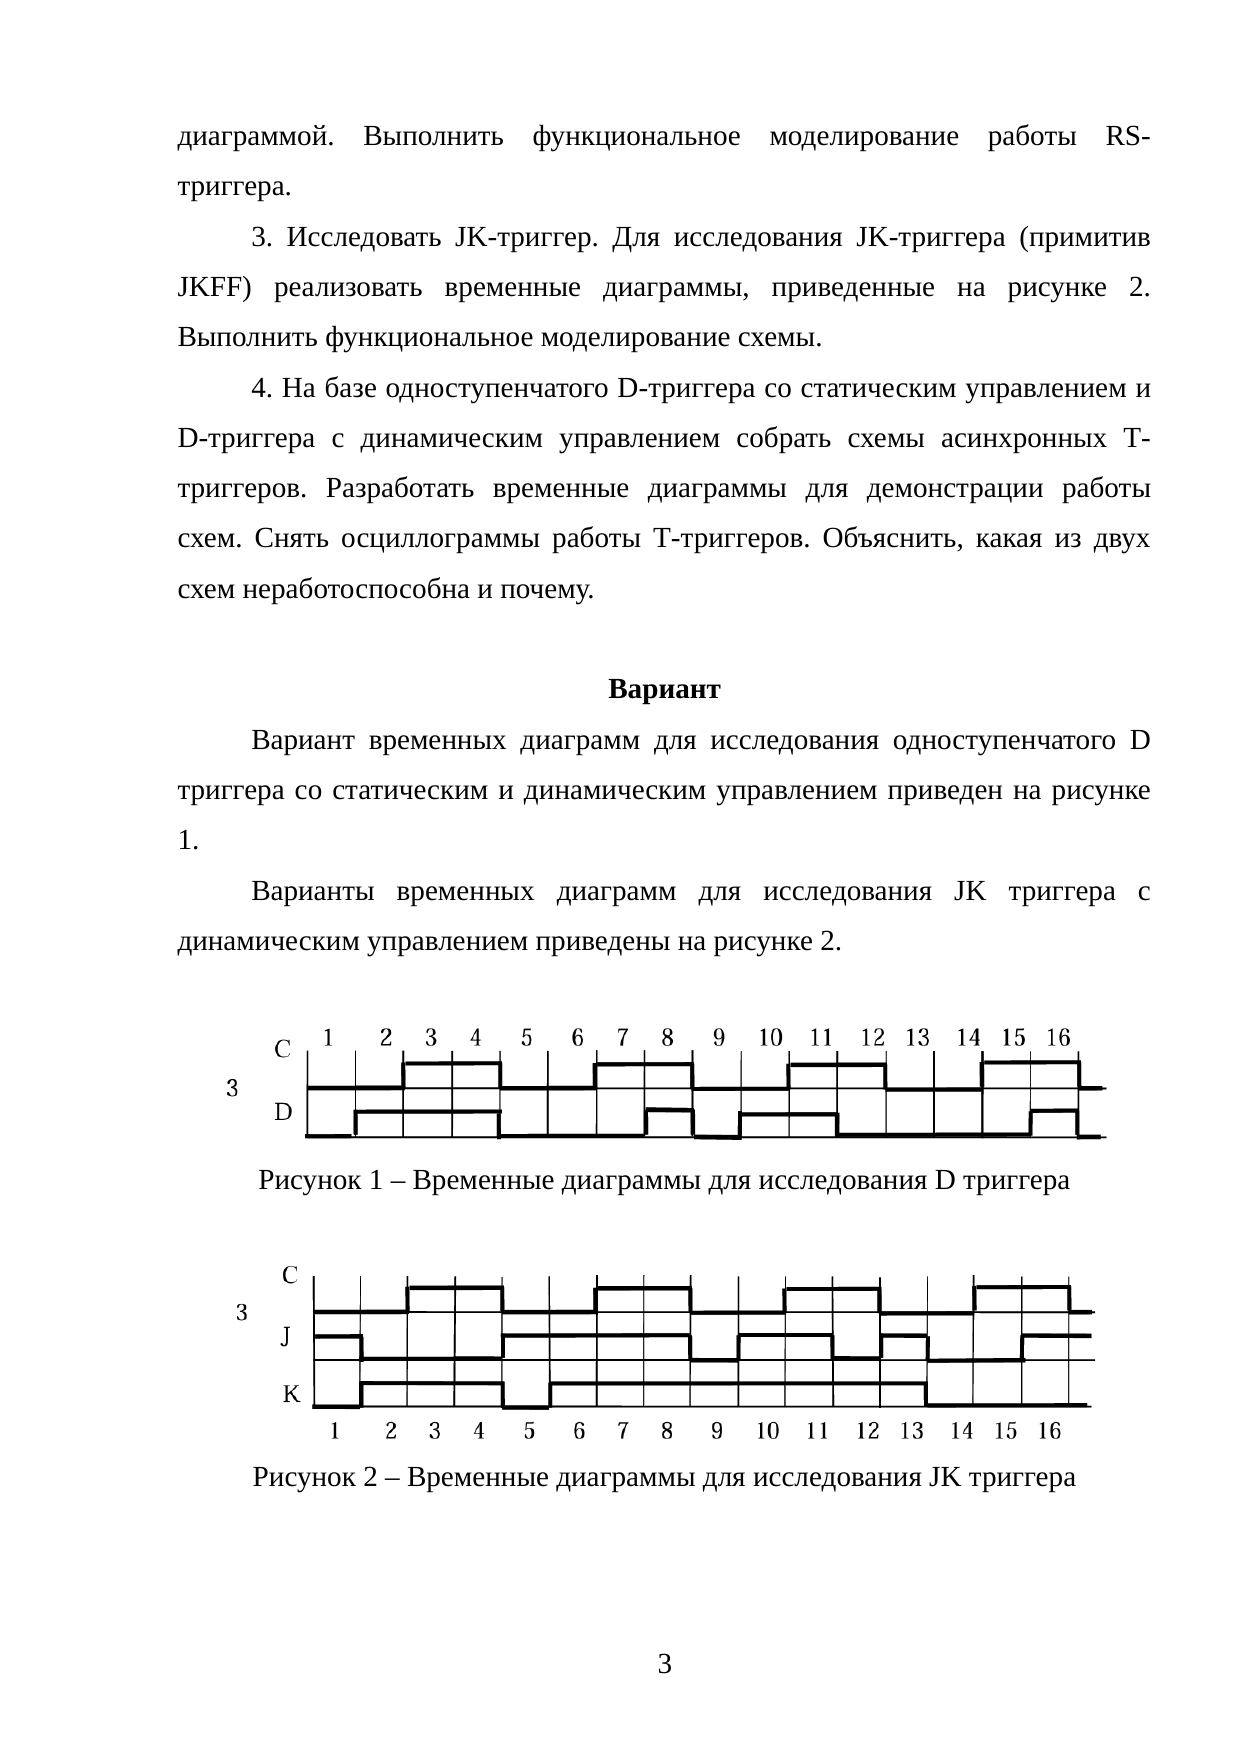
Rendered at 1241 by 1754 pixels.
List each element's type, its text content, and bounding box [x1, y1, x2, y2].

picture [233, 1262, 1096, 1443]
picture [221, 1023, 1108, 1146]
text Рисунок 1 – Временные диаграммы для исследования D триггера [177, 1162, 1152, 1196]
text Рисунок 2 – Временные диаграммы для исследования JK триггера [177, 1459, 1152, 1493]
text Варианты временных диаграмм для исследования JK триггера с динамическим управлением приведены на рисунке 2. [177, 873, 1152, 957]
text 3. Исследовать JK-триггер. Для исследования JK-триггера (примитив JKFF) реализовать временные диаграммы, приведенные на рисунке 2. Выполнить функциональное моделирование схемы. [177, 219, 1152, 353]
text Вариант временных диаграмм для исследования одноступенчатого D триггера со статическим и динамическим управлением приведен на рисунке 1. [177, 722, 1152, 856]
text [177, 118, 1152, 202]
text 4. На базе одноступенчатого D-триггера со статическим управлением и D-триггера с динамическим управлением собрать схемы асинхронных Т-триггеров. Разработать временные диаграммы для демонстрации работы схем. Снять осциллограммы работы Т-триггеров. Объяснить, какая из двух схем неработоспособна и почему. [177, 370, 1152, 604]
text Вариант [177, 672, 1152, 705]
